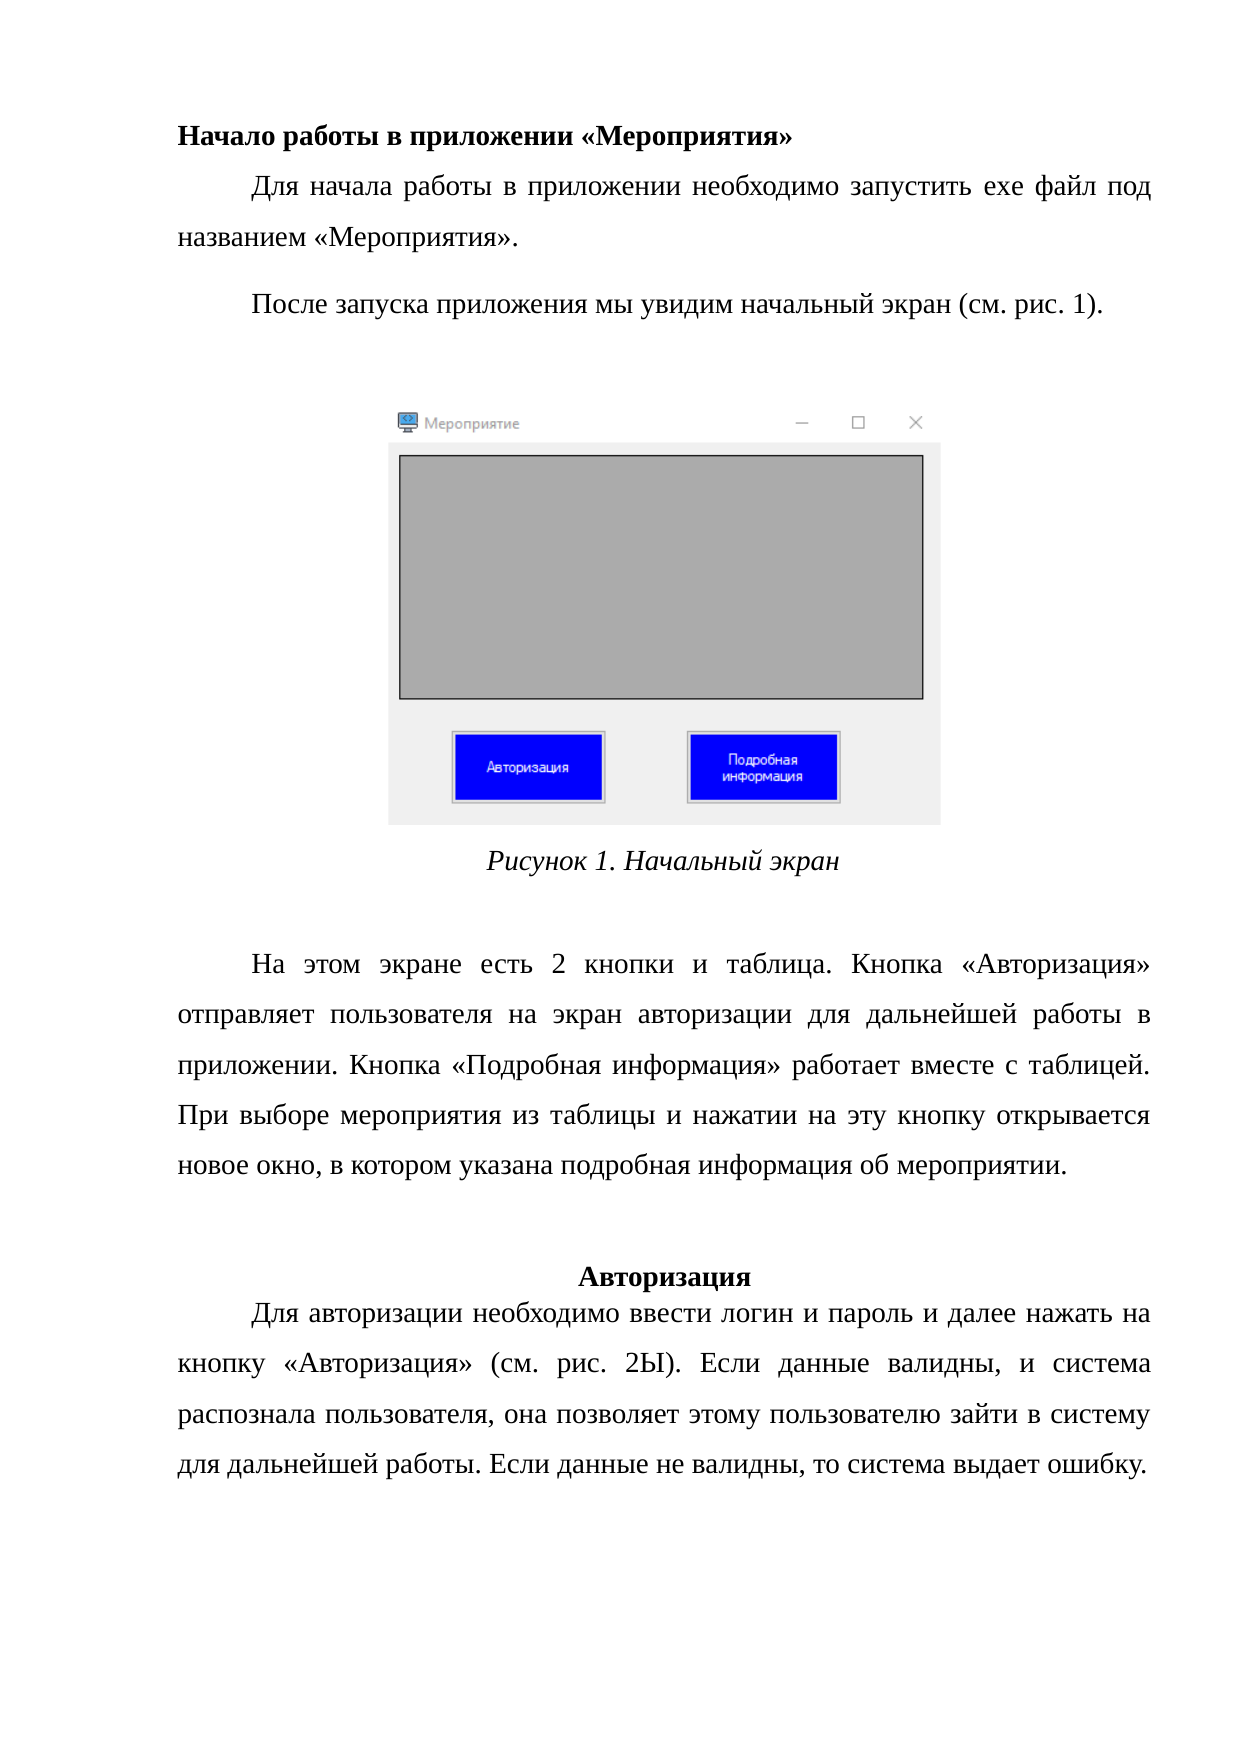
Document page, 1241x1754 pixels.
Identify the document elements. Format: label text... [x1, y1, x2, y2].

text Для начала работы в приложении необходимо запустить exe файл под названием «Мероприятия». [177, 168, 1152, 252]
text На этом экране есть 2 кнопки и таблица. Кнопка «Авторизация» отправляет пользователя на экран авторизации для дальнейшей работы в приложении. Кнопка «Подробная информация» работает вместе с таблицей. При выборе мероприятия из таблицы и нажатии на эту кнопку открывается новое окно, в котором указана подробная информация об мероприятии. [177, 946, 1152, 1181]
text Для авторизации необходимо ввести логин и пароль и далее нажать на кнопку «Авторизация» (см. рис. 2Ы). Если данные валидны, и система распознала пользователя, она позволяет этому пользователю зайти в систему для дальнейшей работы. Если данные не валидны, то система выдает ошибку. [177, 1295, 1152, 1479]
text После запуска приложения мы увидим начальный экран (см. рис. 1). [177, 286, 1152, 319]
subtitle Начало работы в приложении «Мероприятия» [177, 118, 1152, 152]
text Рисунок 1. Начальный экран [177, 843, 1152, 877]
picture [388, 405, 941, 825]
subtitle Авторизация [177, 1259, 1152, 1292]
